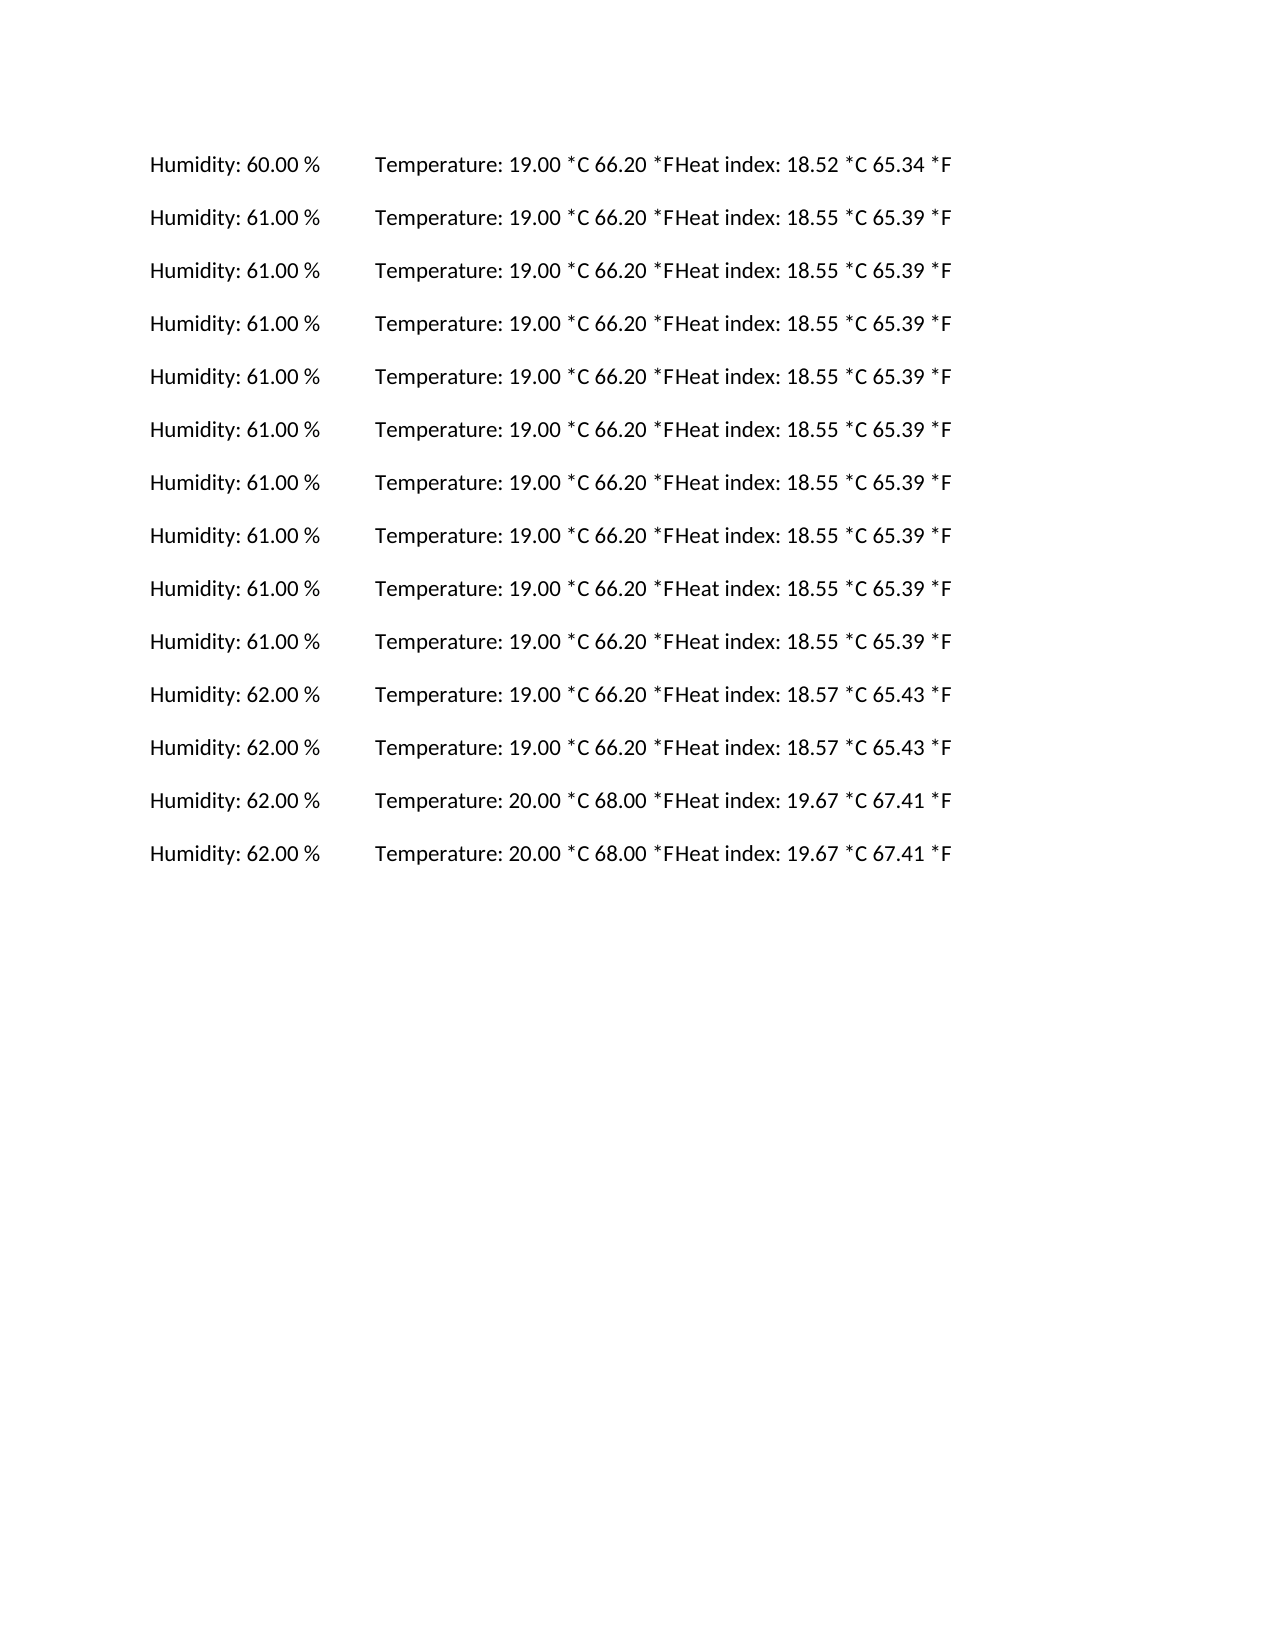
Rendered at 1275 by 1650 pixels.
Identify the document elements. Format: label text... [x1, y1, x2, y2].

text Humidity: 62.00 % Temperature: 19.00 *C 66.20 *F Heat index: 18.57 *C 65.43 *F [150, 680, 1125, 708]
text Humidity: 61.00 % Temperature: 19.00 *C 66.20 *F Heat index: 18.55 *C 65.39 *F [150, 468, 1125, 496]
text Humidity: 62.00 % Temperature: 19.00 *C 66.20 *F Heat index: 18.57 *C 65.43 *F [150, 733, 1125, 761]
text Humidity: 62.00 % Temperature: 20.00 *C 68.00 *F Heat index: 19.67 *C 67.41 *F [150, 786, 1125, 814]
text Humidity: 61.00 % Temperature: 19.00 *C 66.20 *F Heat index: 18.55 *C 65.39 *F [150, 256, 1125, 284]
text Humidity: 61.00 % Temperature: 19.00 *C 66.20 *F Heat index: 18.55 *C 65.39 *F [150, 362, 1125, 390]
text Humidity: 61.00 % Temperature: 19.00 *C 66.20 *F Heat index: 18.55 *C 65.39 *F [150, 203, 1125, 231]
text Humidity: 61.00 % Temperature: 19.00 *C 66.20 *F Heat index: 18.55 *C 65.39 *F [150, 415, 1125, 443]
text Humidity: 61.00 % Temperature: 19.00 *C 66.20 *F Heat index: 18.55 *C 65.39 *F [150, 627, 1125, 655]
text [150, 150, 1125, 178]
text Humidity: 61.00 % Temperature: 19.00 *C 66.20 *F Heat index: 18.55 *C 65.39 *F [150, 309, 1125, 337]
text Humidity: 62.00 % Temperature: 20.00 *C 68.00 *F Heat index: 19.67 *C 67.41 *F [150, 839, 1125, 867]
text Humidity: 61.00 % Temperature: 19.00 *C 66.20 *F Heat index: 18.55 *C 65.39 *F [150, 574, 1125, 602]
text Humidity: 61.00 % Temperature: 19.00 *C 66.20 *F Heat index: 18.55 *C 65.39 *F [150, 521, 1125, 549]
